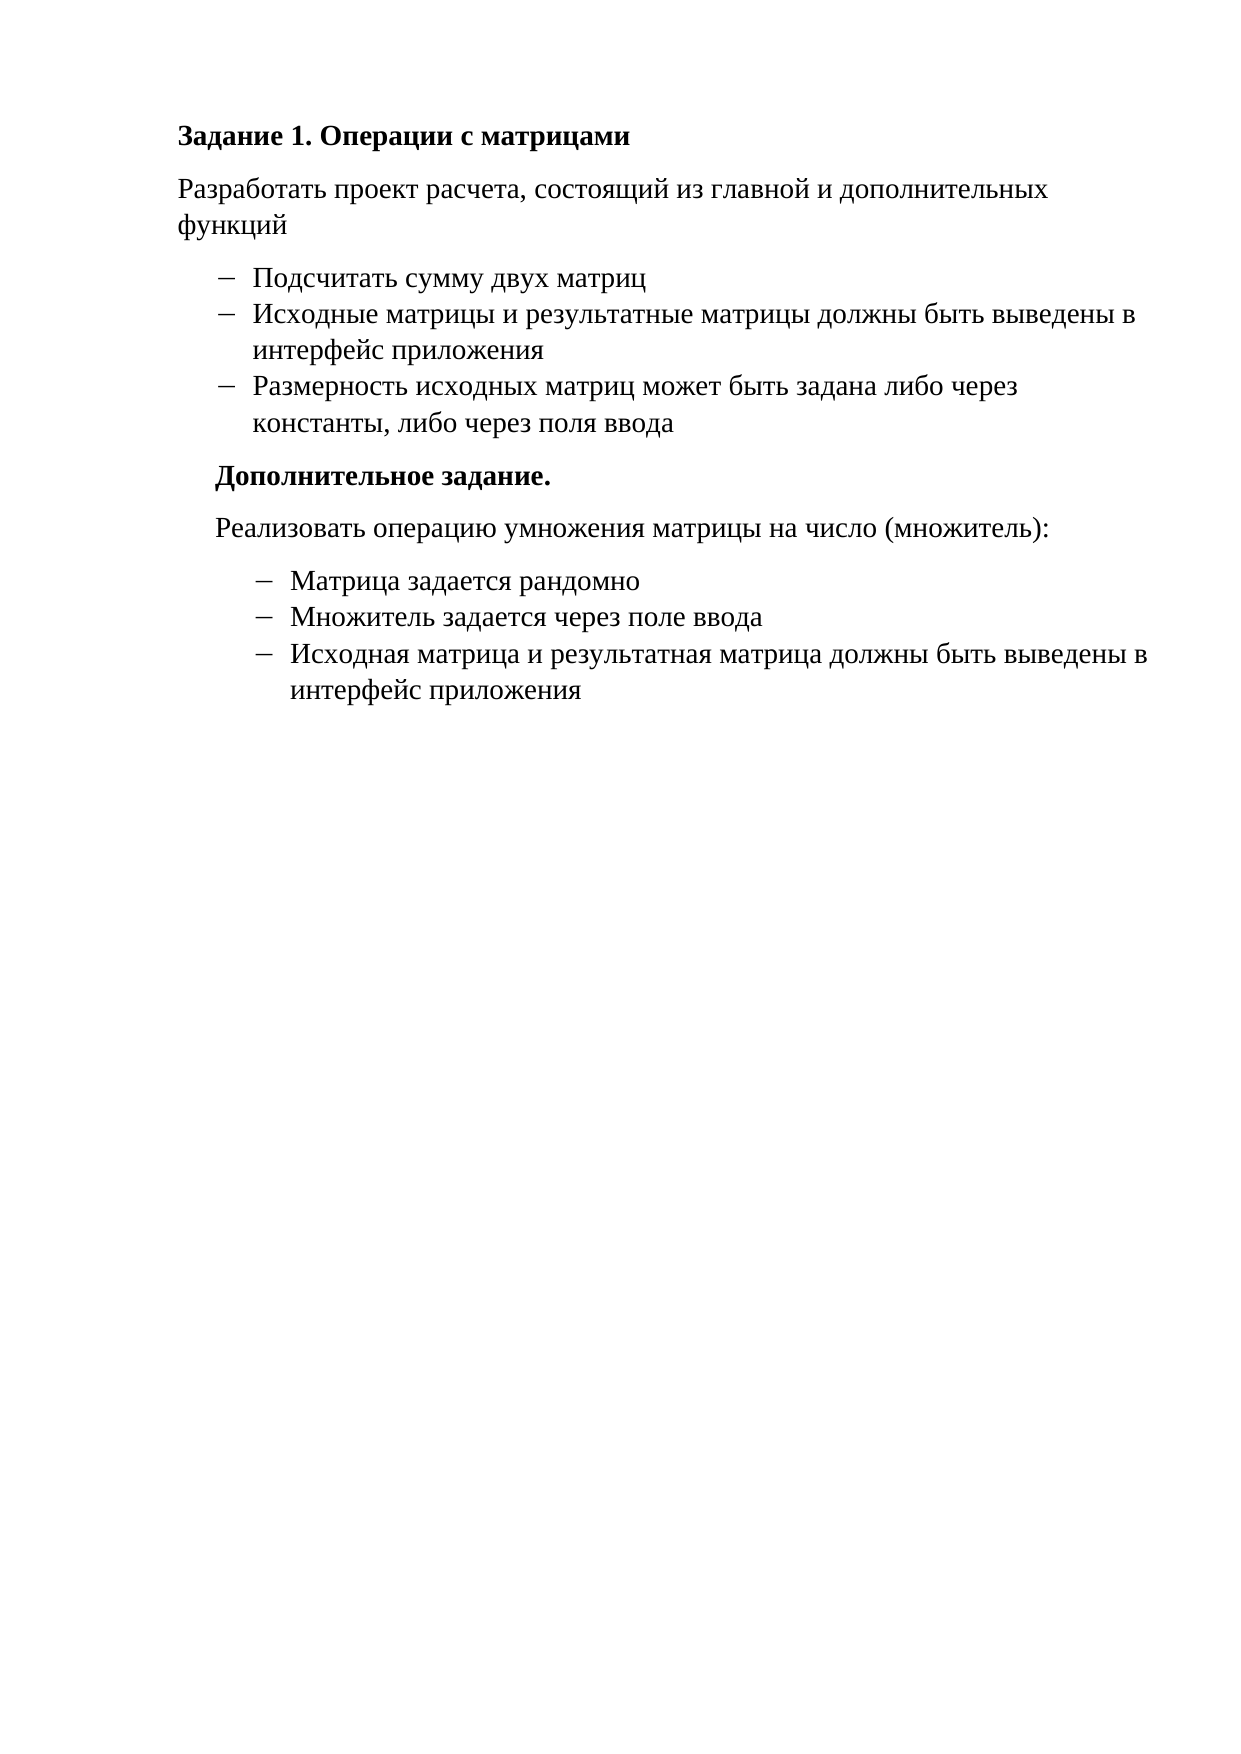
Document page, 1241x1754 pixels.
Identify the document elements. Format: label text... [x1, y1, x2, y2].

text Разработать проект расчета, состоящий из главной и дополнительных функций [177, 171, 1152, 241]
text Задание 1. Операции с матрицами [177, 118, 1152, 152]
list Множитель задается через поле ввода [252, 599, 1152, 633]
list Исходная матрица и результатная матрица должны быть выведены в интерфейс приложения [252, 636, 1152, 706]
text Реализовать операцию умножения матрицы на число (множитель): [215, 510, 1152, 544]
text Дополнительное задание. [215, 458, 1152, 491]
list Матрица задается рандомно [252, 563, 1152, 597]
list Исходные матрицы и результатные матрицы должны быть выведены в интерфейс приложения [215, 296, 1152, 366]
list Подсчитать сумму двух матриц [215, 260, 1152, 293]
list Размерность исходных матриц может быть задана либо через константы, либо через поля ввода [215, 368, 1152, 438]
